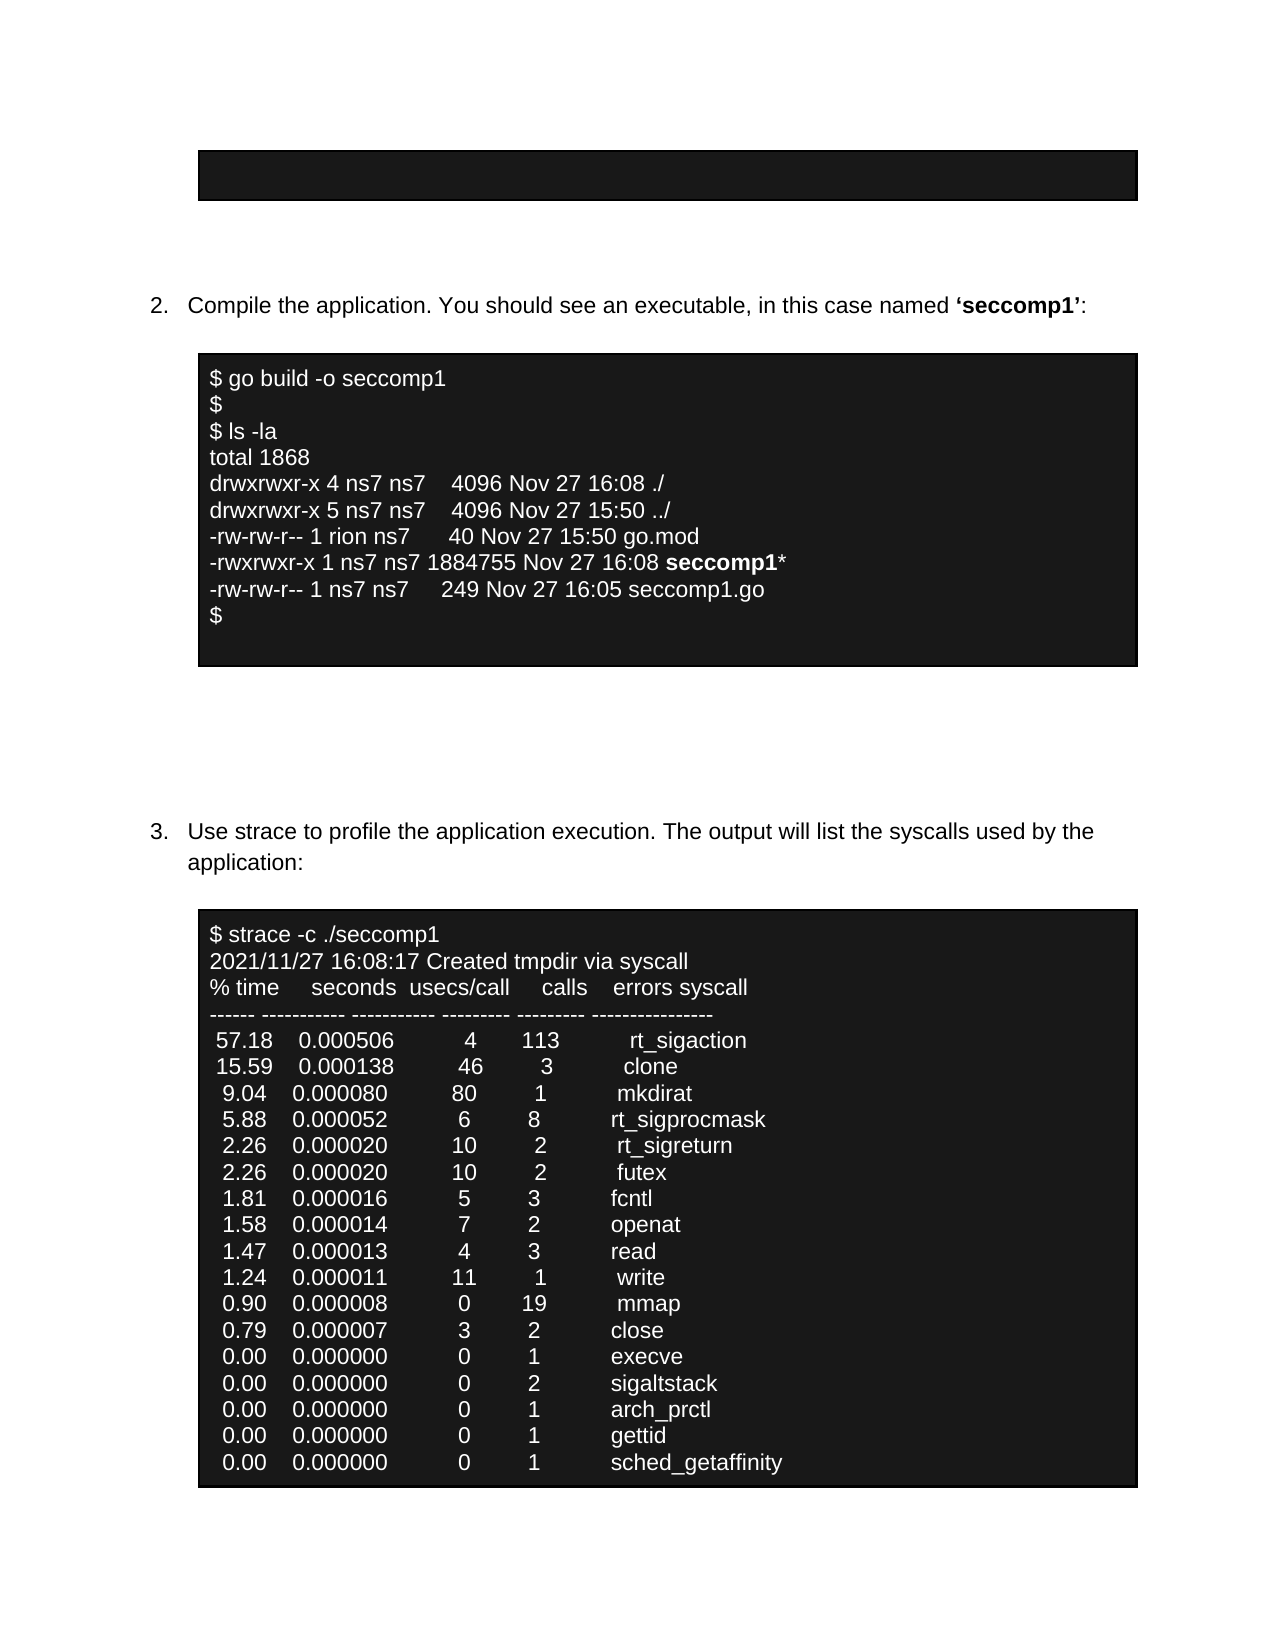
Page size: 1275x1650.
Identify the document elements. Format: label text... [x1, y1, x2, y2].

list Compile the application. You should see an executable, in this case named ‘seccomp1’: [150, 292, 1125, 348]
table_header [200, 152, 1135, 199]
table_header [200, 911, 1135, 1485]
table_header $ go build -o seccomp1 $ $ ls -la total 1868 drwxrwxr-x 4 ns7 ns7 4096 Nov 27 16:08 ./ drwxrwxr-x 5 ns7 ns7 4096 Nov 27 15:50 ../ -rw-rw-r-- 1 rion ns7 40 Nov 27 15:50 go.mod -rwxrwxr-x 1 ns7 ns7 1884755 Nov 27 16:08 seccomp1* -rw-rw-r-- 1 ns7 ns7 249 Nov 27 16:05 seccomp1.go $ [200, 355, 1135, 665]
list Use strace to profile the application execution. The output will list the syscalls used by the application: [150, 818, 1125, 905]
